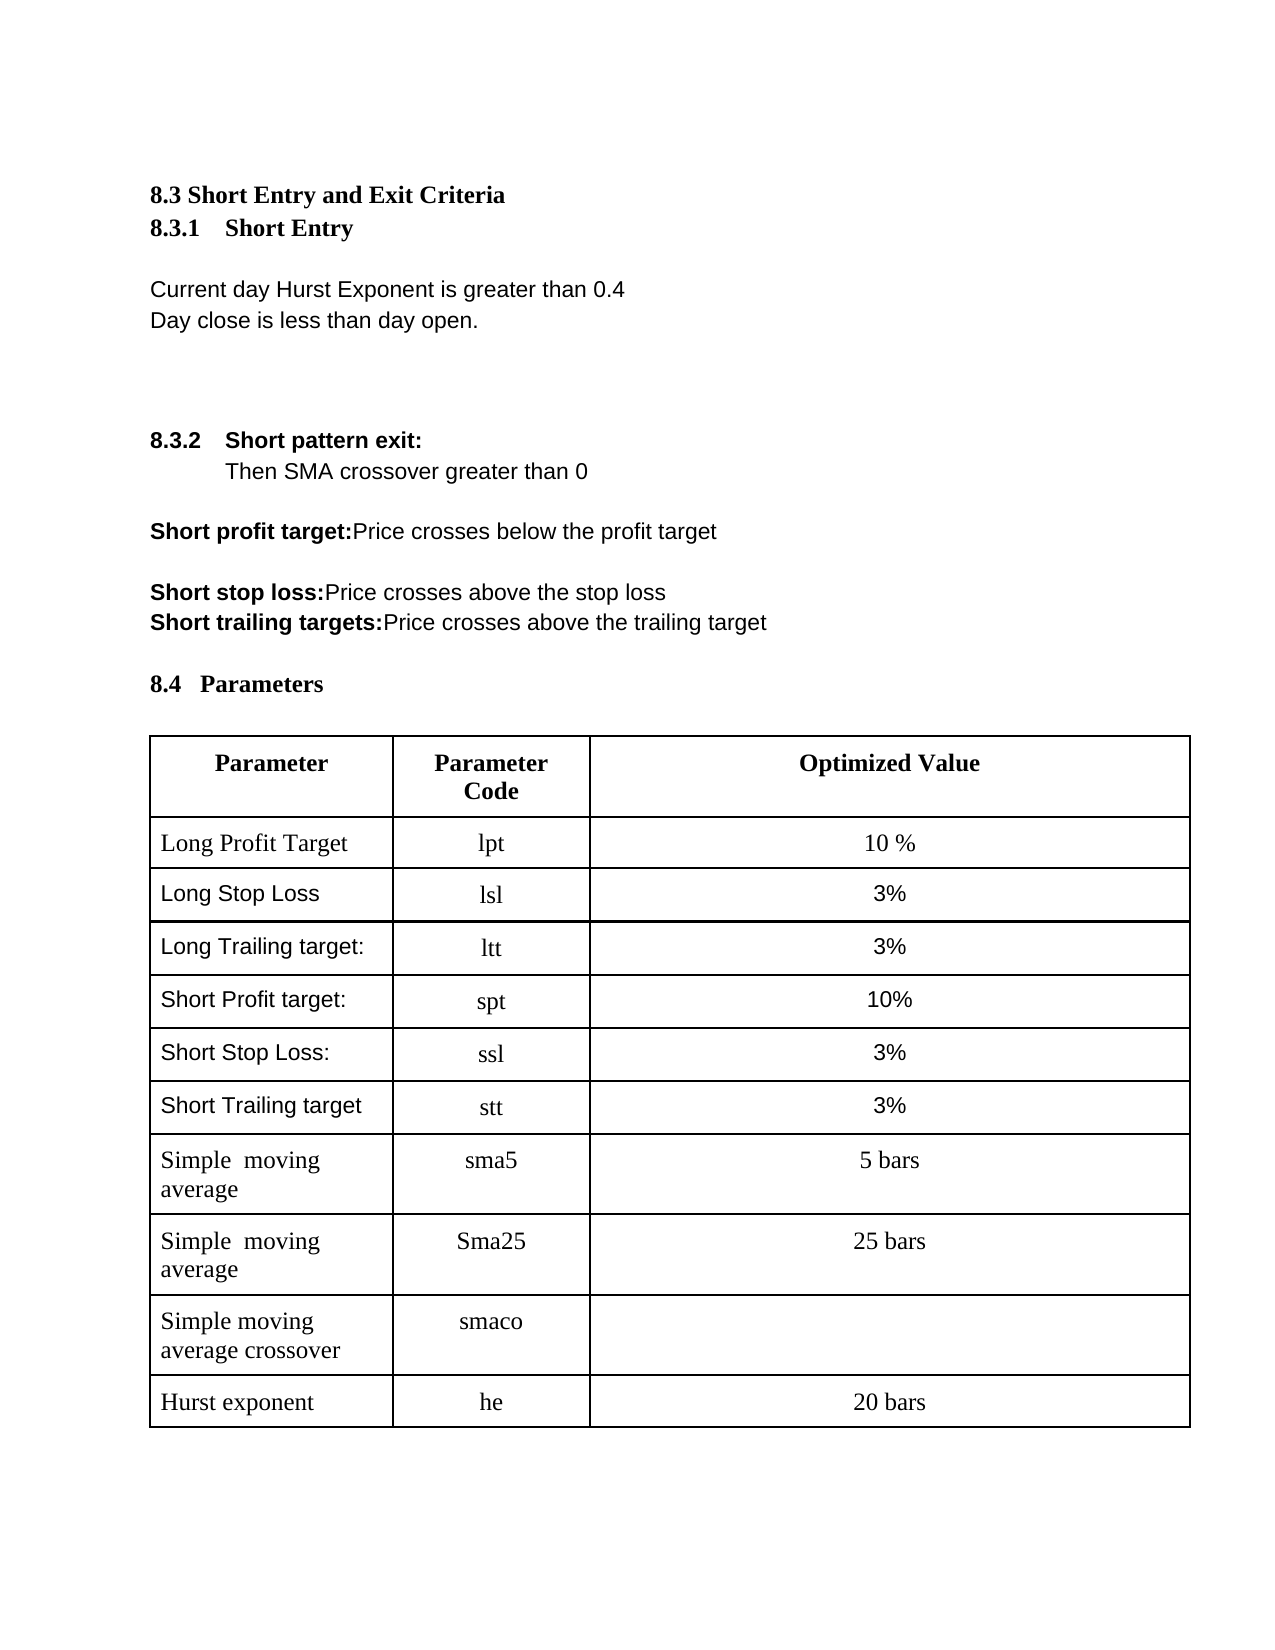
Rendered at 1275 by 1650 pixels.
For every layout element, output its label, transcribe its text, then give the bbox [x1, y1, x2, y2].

text Short stop loss:Price crosses above the stop loss [150, 578, 1125, 605]
text Short trailing targets:Price crosses above the trailing target [150, 609, 1125, 635]
table_cell Long Profit Target [151, 818, 392, 867]
table_cell Short Profit target: [151, 976, 392, 1027]
text Current day Hurst Exponent is greater than 0.4 [150, 276, 1125, 303]
table_cell Simple moving average [151, 1215, 392, 1294]
table_header Optimized Value [591, 737, 1189, 816]
table_cell 3% [591, 869, 1189, 920]
table_cell 3% [591, 1029, 1189, 1080]
table_cell 5 bars [591, 1135, 1189, 1213]
table_header Parameter Code [394, 737, 589, 816]
table_cell Hurst exponent [151, 1376, 392, 1426]
table_cell Simple moving average [151, 1135, 392, 1213]
list Short Entry [150, 213, 1125, 242]
table_cell stt [394, 1082, 589, 1133]
list Short pattern exit: [150, 427, 1125, 454]
table_cell he [394, 1376, 589, 1426]
table_cell sma5 [394, 1135, 589, 1213]
table_cell Long Stop Loss [151, 869, 392, 920]
list Short Entry and Exit Criteria [150, 180, 1125, 209]
text 8.4 Parameters [150, 669, 1125, 698]
table_cell smaco [394, 1296, 589, 1374]
table_cell Sma25 [394, 1215, 589, 1294]
table_cell [591, 1296, 1189, 1374]
table_cell lsl [394, 869, 589, 920]
table_cell 10 % [591, 818, 1189, 867]
table_cell Simple moving average crossover [151, 1296, 392, 1374]
text Day close is less than day open. [150, 307, 1125, 333]
table_cell Short Stop Loss: [151, 1029, 392, 1080]
list Then SMA crossover greater than 0 [225, 458, 1125, 484]
table_cell 25 bars [591, 1215, 1189, 1294]
table_cell Short Trailing target [151, 1082, 392, 1133]
table_cell 10% [591, 976, 1189, 1027]
table_cell Long Trailing target: [151, 923, 392, 973]
table_cell 20 bars [591, 1376, 1189, 1426]
table_cell 3% [591, 1082, 1189, 1133]
table_cell ssl [394, 1029, 589, 1080]
table_header Parameter [151, 737, 392, 816]
table_cell spt [394, 976, 589, 1027]
text Short profit target:Price crosses below the profit target [150, 518, 1125, 544]
table_cell ltt [394, 923, 589, 973]
table_cell 3% [591, 923, 1189, 973]
table_cell lpt [394, 818, 589, 867]
